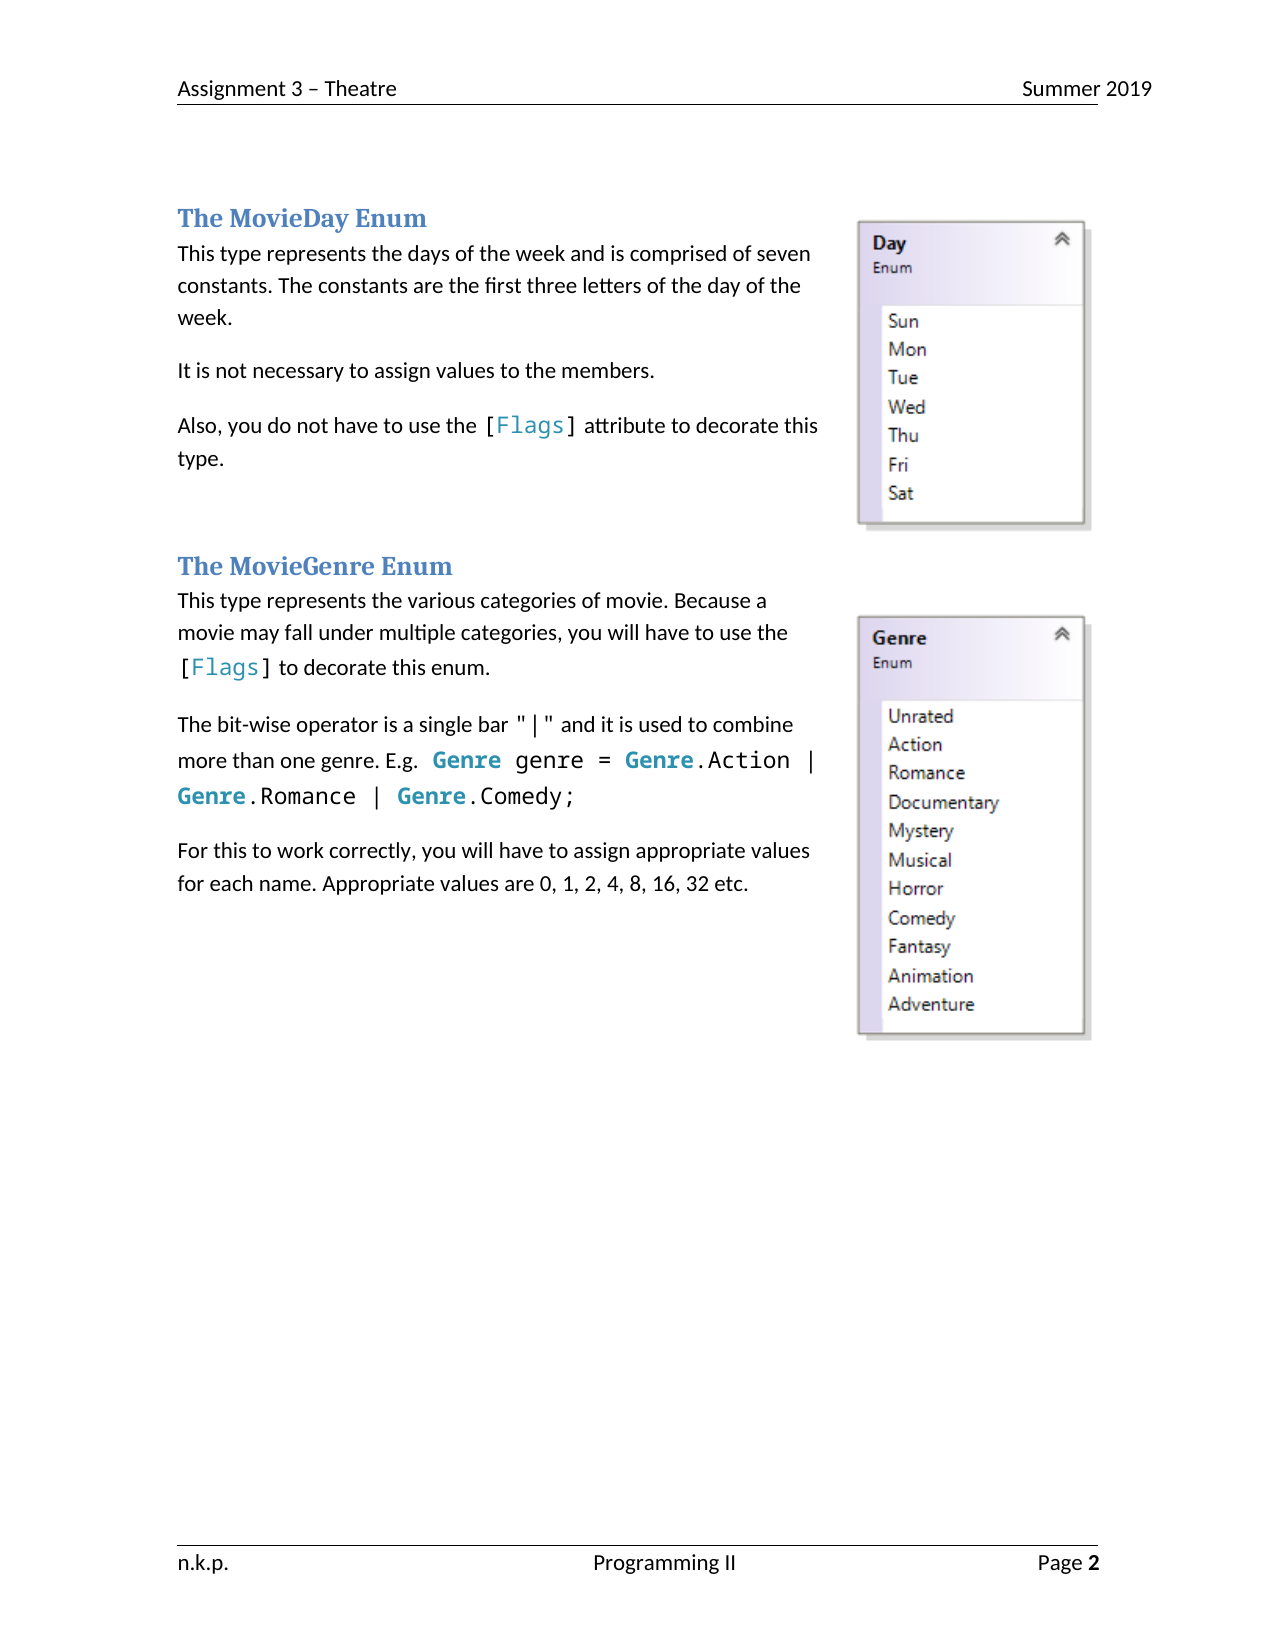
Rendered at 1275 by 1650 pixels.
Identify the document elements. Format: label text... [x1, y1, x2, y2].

picture [843, 601, 1094, 1043]
picture [843, 206, 1094, 532]
text Also, you do not have to use the [Flags] attribute to decorate this type. [177, 409, 843, 473]
text It is not necessary to assign values to the members. [177, 356, 843, 384]
text The bit-wise operator is a single bar "|" and it is used to combine more than one genre. E.g. Genre genre = Genre.Action | Genre.Romance | Genre.Comedy; [177, 708, 843, 811]
text This type represents the days of the week and is comprised of seven constants. The constants are the first three letters of the day of the week. [177, 239, 843, 331]
text For this to work correctly, you will have to assign appropriate values for each name. Appropriate values are 0, 1, 2, 4, 8, 16, 32 etc. [177, 837, 843, 897]
subtitle The MovieGenre Enum [177, 551, 1098, 582]
subtitle The MovieDay Enum [177, 203, 1098, 234]
text This type represents the various categories of movie. Because a movie may fall under multiple categories, you will have to use the [Flags] to decorate this enum. [177, 586, 1098, 682]
